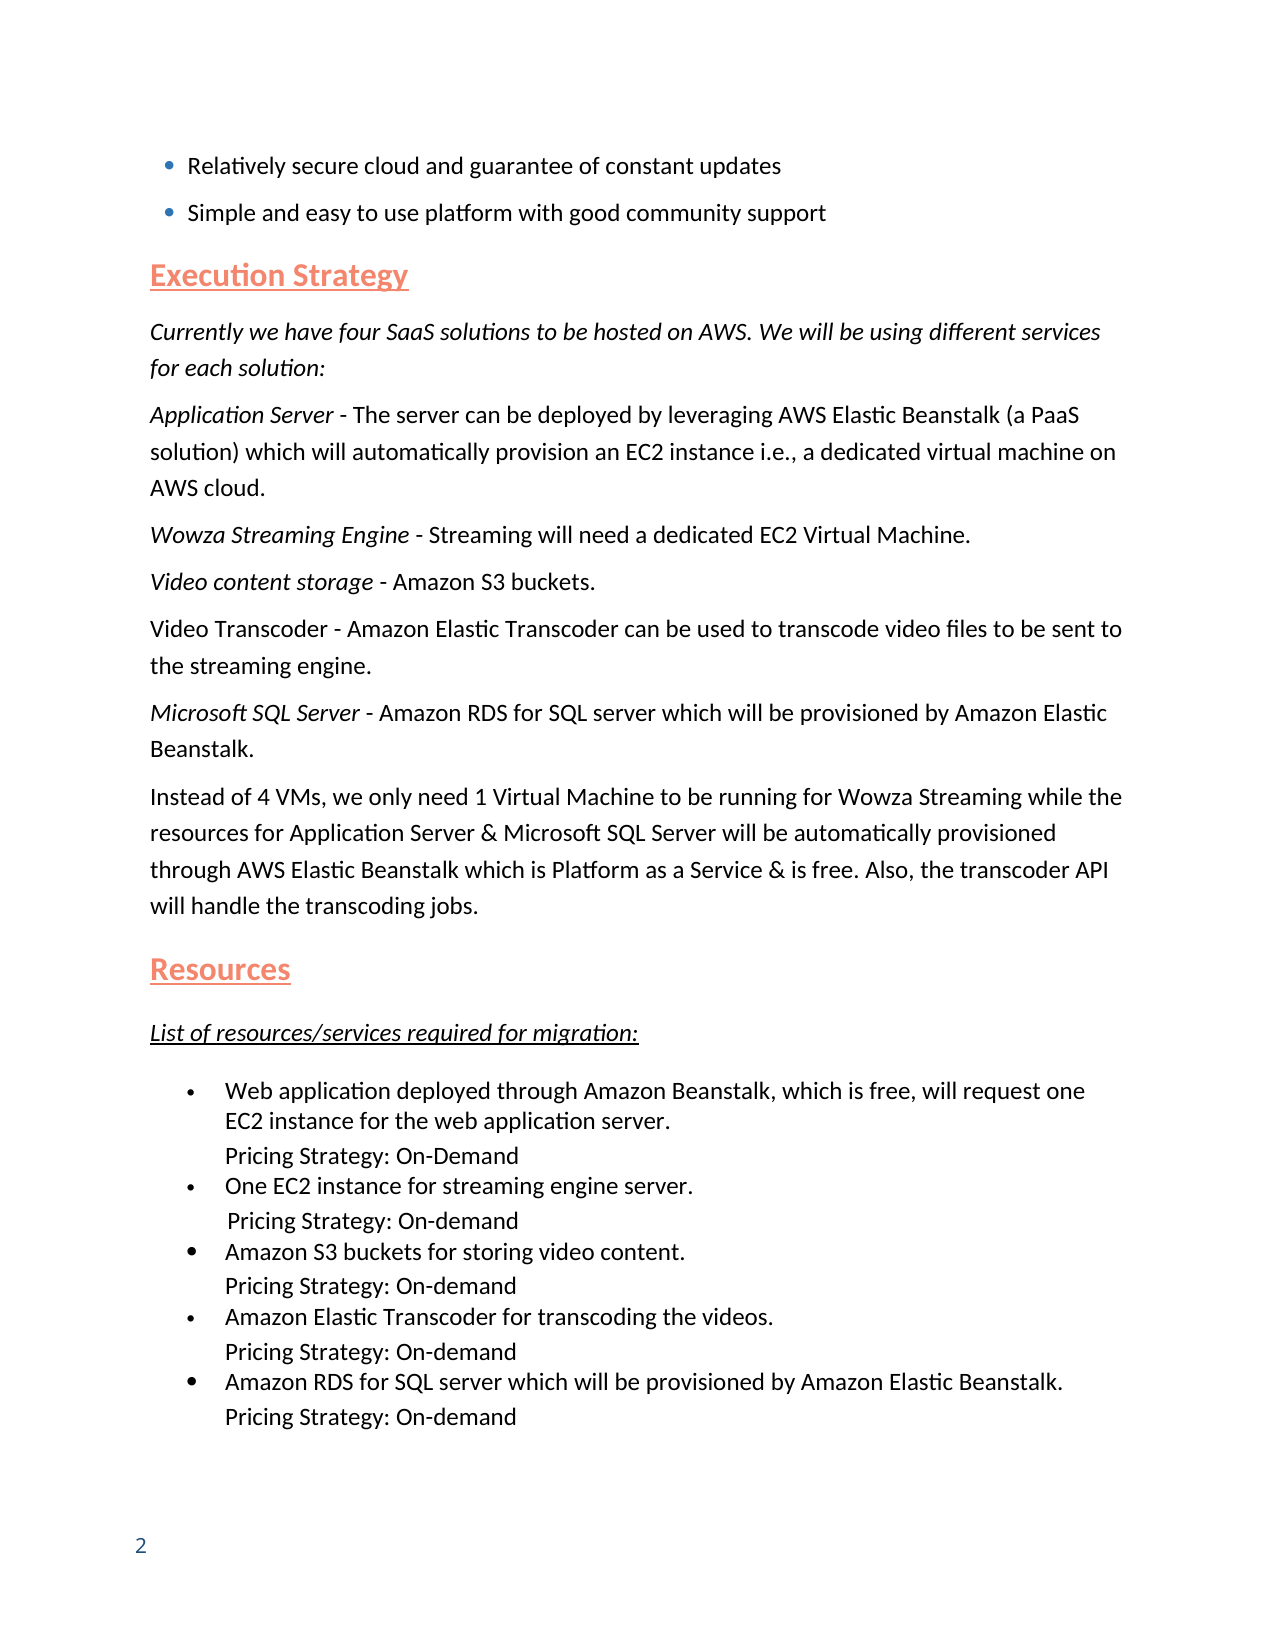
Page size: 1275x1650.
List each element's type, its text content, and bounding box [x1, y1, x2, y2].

list Amazon Elastic Transcoder for transcoding the videos. [187, 1301, 1125, 1331]
list One EC2 instance for streaming engine server. [187, 1171, 1125, 1201]
text Pricing Strategy: On-demand [150, 1205, 1125, 1236]
text Pricing Strategy: On-demand [150, 1336, 1125, 1366]
text Video content storage - Amazon S3 buckets. [150, 567, 1125, 597]
text Instead of 4 VMs, we only need 1 Virtual Machine to be running for Wowza Streaming while the resources for Application Server & Microsoft SQL Server will be automatically provisioned through AWS Elastic Beanstalk which is Platform as a Service & is free. Also, the transcoder API will handle the transcoding jobs. [150, 781, 1125, 921]
text Video Transcoder - Amazon Elastic Transcoder can be used to transcode video files to be sent to the streaming engine. [150, 613, 1125, 681]
text Application Server - The server can be deployed by leveraging AWS Elastic Beanstalk (a PaaS solution) which will automatically provision an EC2 instance i.e., a dedicated virtual machine on AWS cloud. [150, 399, 1125, 503]
text Wowza Streaming Engine - Streaming will need a dedicated EC2 Virtual Machine. [150, 519, 1125, 550]
text List of resources/services required for migration: [150, 1017, 1125, 1048]
list Web application deployed through Amazon Beanstalk, which is free, will request one EC2 instance for the web application server. [187, 1075, 1125, 1136]
text Pricing Strategy: On-demand [225, 1270, 1125, 1301]
text Pricing Strategy: On-demand [150, 1401, 1125, 1431]
list Amazon RDS for SQL server which will be provisioned by Amazon Elastic Beanstalk. [187, 1366, 1125, 1397]
text Pricing Strategy: On-Demand [150, 1140, 1125, 1171]
text Currently we have four SaaS solutions to be hosted on AWS. We will be using different services for each solution: [150, 316, 1125, 383]
list Relatively secure cloud and guarantee of constant updates [165, 150, 1125, 181]
list Amazon S3 buckets for storing video content. [187, 1236, 1125, 1266]
list Simple and easy to use platform with good community support [165, 197, 1125, 227]
text Microsoft SQL Server - Amazon RDS for SQL server which will be provisioned by Amazon Elastic Beanstalk. [150, 697, 1125, 764]
